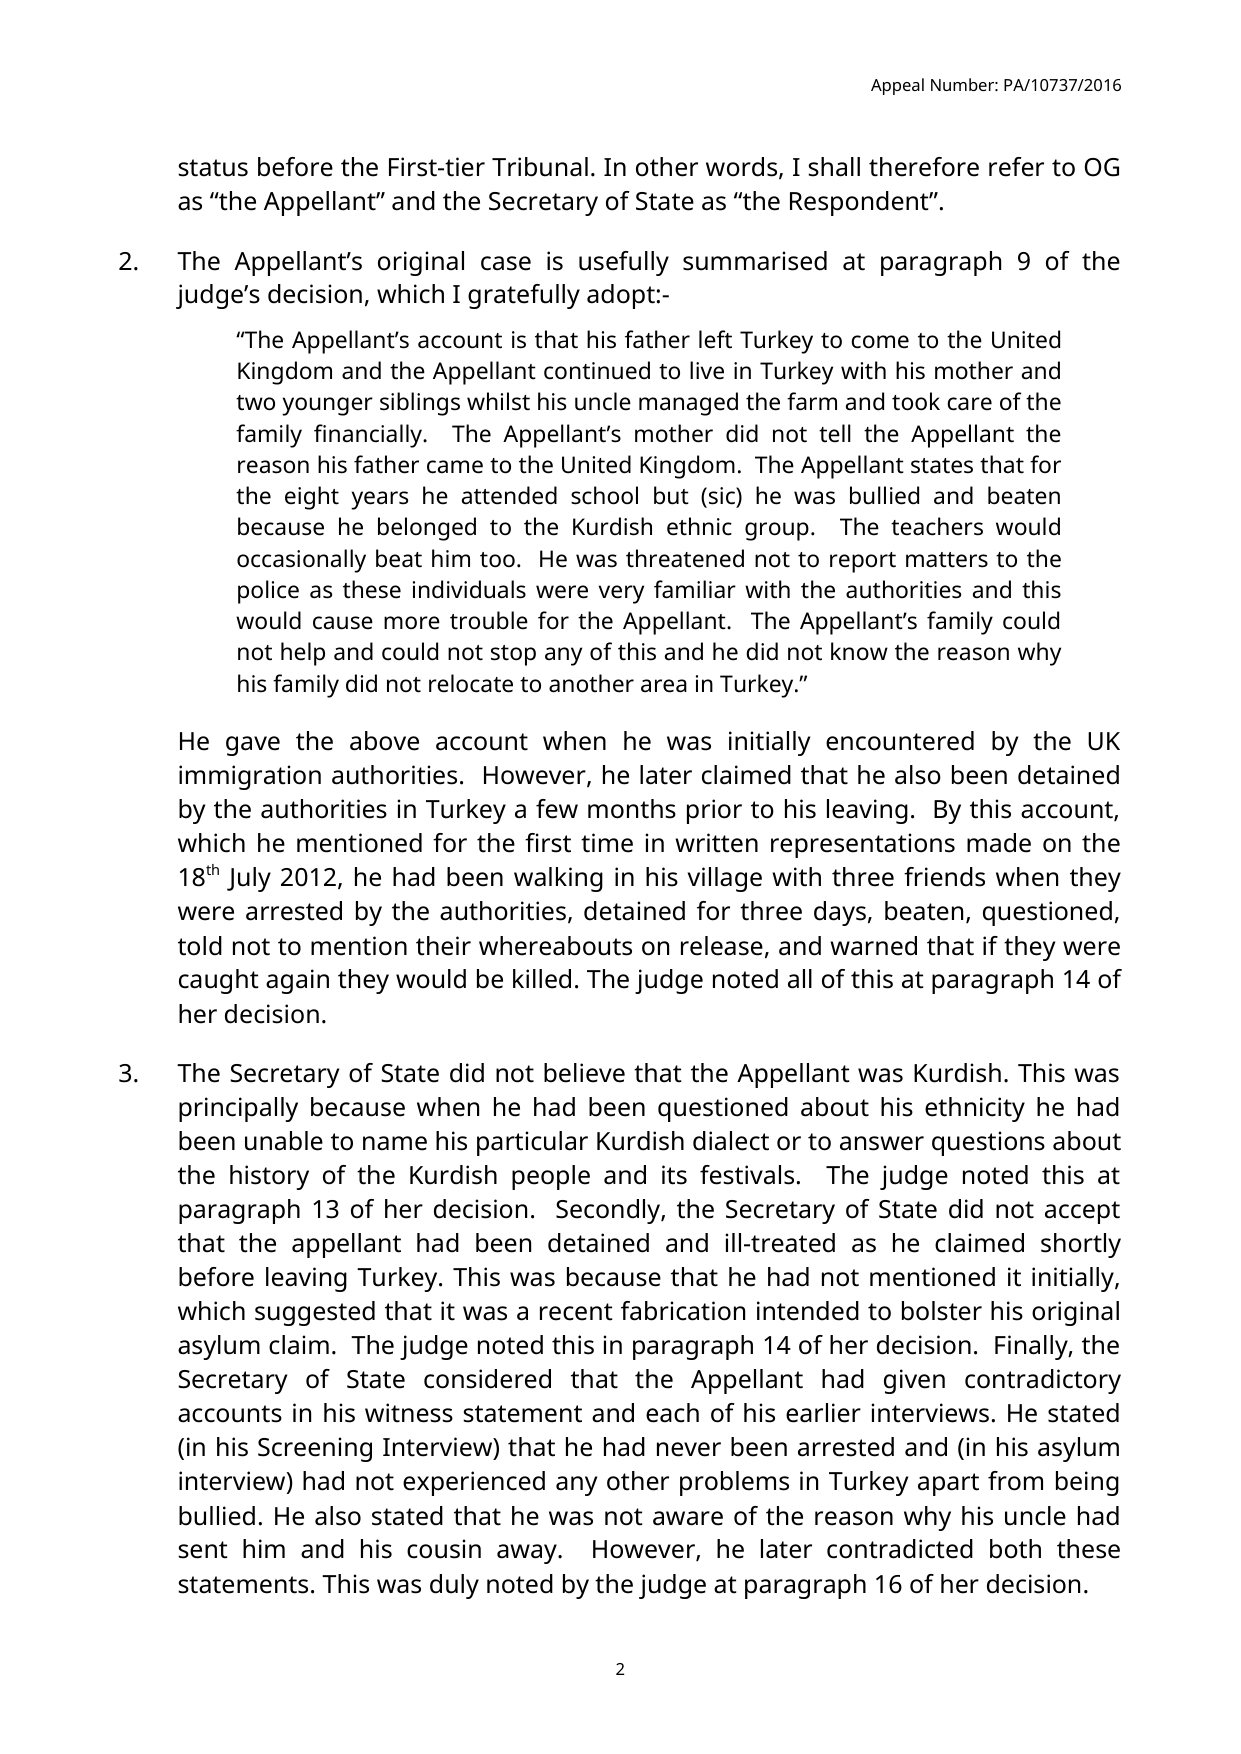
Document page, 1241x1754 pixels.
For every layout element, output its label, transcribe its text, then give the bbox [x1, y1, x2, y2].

text He gave the above account when he was initially encountered by the UK immigration authorities. However, he later claimed that he also been detained by the authorities in Turkey a few months prior to his leaving. By this account, which he mentioned for the first time in written representations made on the 18th July 2012, he had been walking in his village with three friends when they were arrested by the authorities, detained for three days, beaten, questioned, told not to mention their whereabouts on release, and warned that if they were caught again they would be killed. The judge noted all of this at paragraph 14 of her decision. [177, 724, 1122, 1030]
list The Appellant’s original case is usefully summarised at paragraph 9 of the judge’s decision, which I gratefully adopt:- [118, 243, 1122, 311]
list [118, 150, 1122, 218]
text “The Appellant’s account is that his father left Turkey to come to the United Kingdom and the Appellant continued to live in Turkey with his mother and two younger siblings whilst his uncle managed the farm and took care of the family financially. The Appellant’s mother did not tell the Appellant the reason his father came to the United Kingdom. The Appellant states that for the eight years he attended school but (sic) he was bullied and beaten because he belonged to the Kurdish ethnic group. The teachers would occasionally beat him too. He was threatened not to report matters to the police as these individuals were very familiar with the authorities and this would cause more trouble for the Appellant. The Appellant’s family could not help and could not stop any of this and he did not know the reason why his family did not relocate to another area in Turkey.” [236, 324, 1063, 699]
list The Secretary of State did not believe that the Appellant was Kurdish. This was principally because when he had been questioned about his ethnicity he had been unable to name his particular Kurdish dialect or to answer questions about the history of the Kurdish people and its festivals. The judge noted this at paragraph 13 of her decision. Secondly, the Secretary of State did not accept that the appellant had been detained and ill-treated as he claimed shortly before leaving Turkey. This was because that he had not mentioned it initially, which suggested that it was a recent fabrication intended to bolster his original asylum claim. The judge noted this in paragraph 14 of her decision. Finally, the Secretary of State considered that the Appellant had given contradictory accounts in his witness statement and each of his earlier interviews. He stated (in his Screening Interview) that he had never been arrested and (in his asylum interview) had not experienced any other problems in Turkey apart from being bullied. He also stated that he was not aware of the reason why his uncle had sent him and his cousin away. However, he later contradicted both these statements. This was duly noted by the judge at paragraph 16 of her decision. [118, 1055, 1122, 1600]
